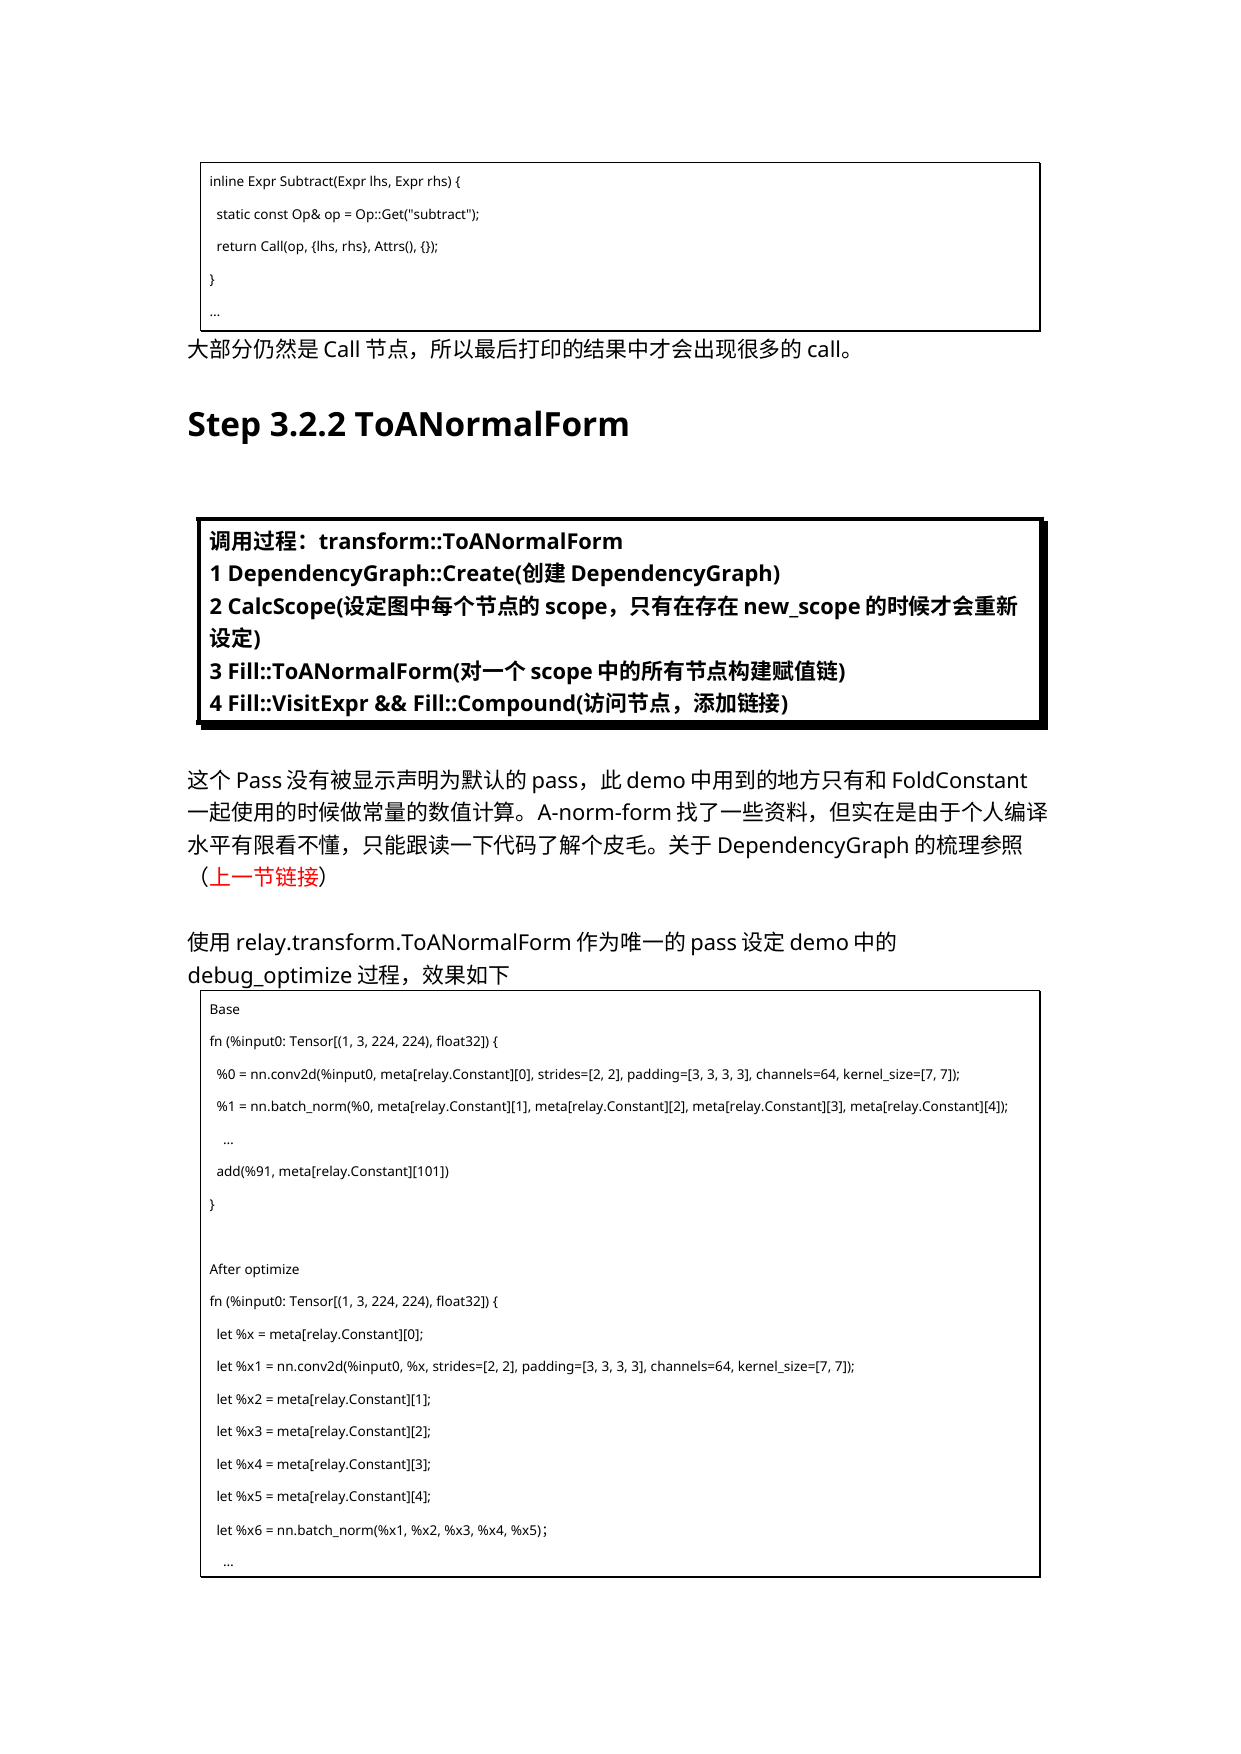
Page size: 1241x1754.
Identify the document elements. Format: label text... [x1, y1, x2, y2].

text 2 CalcScope(设定图中每个节点的scope，只有在存在new_scope的时候才会重新设定) [201, 582, 1039, 647]
text fn (%input0: Tensor[(1, 3, 224, 224), float32]) { [201, 1022, 1039, 1055]
text fn (%input0: Tensor[(1, 3, 224, 224), float32]) { [201, 1282, 1039, 1315]
text 3 Fill::ToANormalForm(对一个scope中的所有节点构建赋值链) [201, 647, 1039, 679]
text %1 = nn.batch_norm(%0, meta[relay.Constant][1], meta[relay.Constant][2], meta[relay.Constant][3], meta[relay.Constant][4]); [201, 1087, 1039, 1120]
text let %x5 = meta[relay.Constant][4]; [201, 1477, 1039, 1510]
text add(%91, meta[relay.Constant][101]) [201, 1152, 1039, 1185]
text 这个Pass没有被显示声明为默认的pass，此demo中用到的地方只有和FoldConstant一起使用的时候做常量的数值计算。A-norm-form找了一些资料，但实在是由于个人编译水平有限看不懂，只能跟读一下代码了解个皮毛。关于DependencyGraph的梳理参照（上一节链接） [187, 762, 1053, 892]
text let %x = meta[relay.Constant][0]; [201, 1315, 1039, 1347]
text static const Op& op = Op::Get("subtract"); [201, 194, 1039, 227]
text Base [201, 991, 1039, 1022]
text } [201, 259, 1039, 292]
text … [201, 292, 1039, 330]
text 使用relay.transform.ToANormalForm作为唯一的pass设定demo中的debug_optimize过程，效果如下 [187, 925, 1053, 990]
text let %x1 = nn.conv2d(%input0, %x, strides=[2, 2], padding=[3, 3, 3, 3], channels=64, kernel_size=[7, 7]); [201, 1347, 1039, 1380]
text %0 = nn.conv2d(%input0, meta[relay.Constant][0], strides=[2, 2], padding=[3, 3, 3, 3], channels=64, kernel_size=[7, 7]); [201, 1055, 1039, 1087]
text let %x6 = nn.batch_norm(%x1, %x2, %x3, %x4, %x5)； [201, 1510, 1039, 1542]
text 1 DependencyGraph::Create(创建DependencyGraph) [201, 549, 1039, 582]
text inline Expr Subtract(Expr lhs, Expr rhs) { [201, 163, 1039, 194]
text 4 Fill::VisitExpr && Fill::Compound(访问节点，添加链接) [201, 679, 1039, 720]
text … [201, 1542, 1039, 1576]
subtitle Step 3.2.2 ToANormalForm [187, 391, 1053, 456]
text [201, 227, 1039, 259]
text … [201, 1120, 1039, 1152]
text After optimize [201, 1250, 1039, 1282]
text let %x2 = meta[relay.Constant][1]; [201, 1380, 1039, 1412]
text 调用过程：transform::ToANormalForm [201, 521, 1039, 549]
text 大部分仍然是Call节点，所以最后打印的结果中才会出现很多的call。 [187, 332, 1053, 364]
text let %x3 = meta[relay.Constant][2]; [201, 1412, 1039, 1445]
text let %x4 = meta[relay.Constant][3]; [201, 1445, 1039, 1477]
text } [201, 1185, 1039, 1220]
